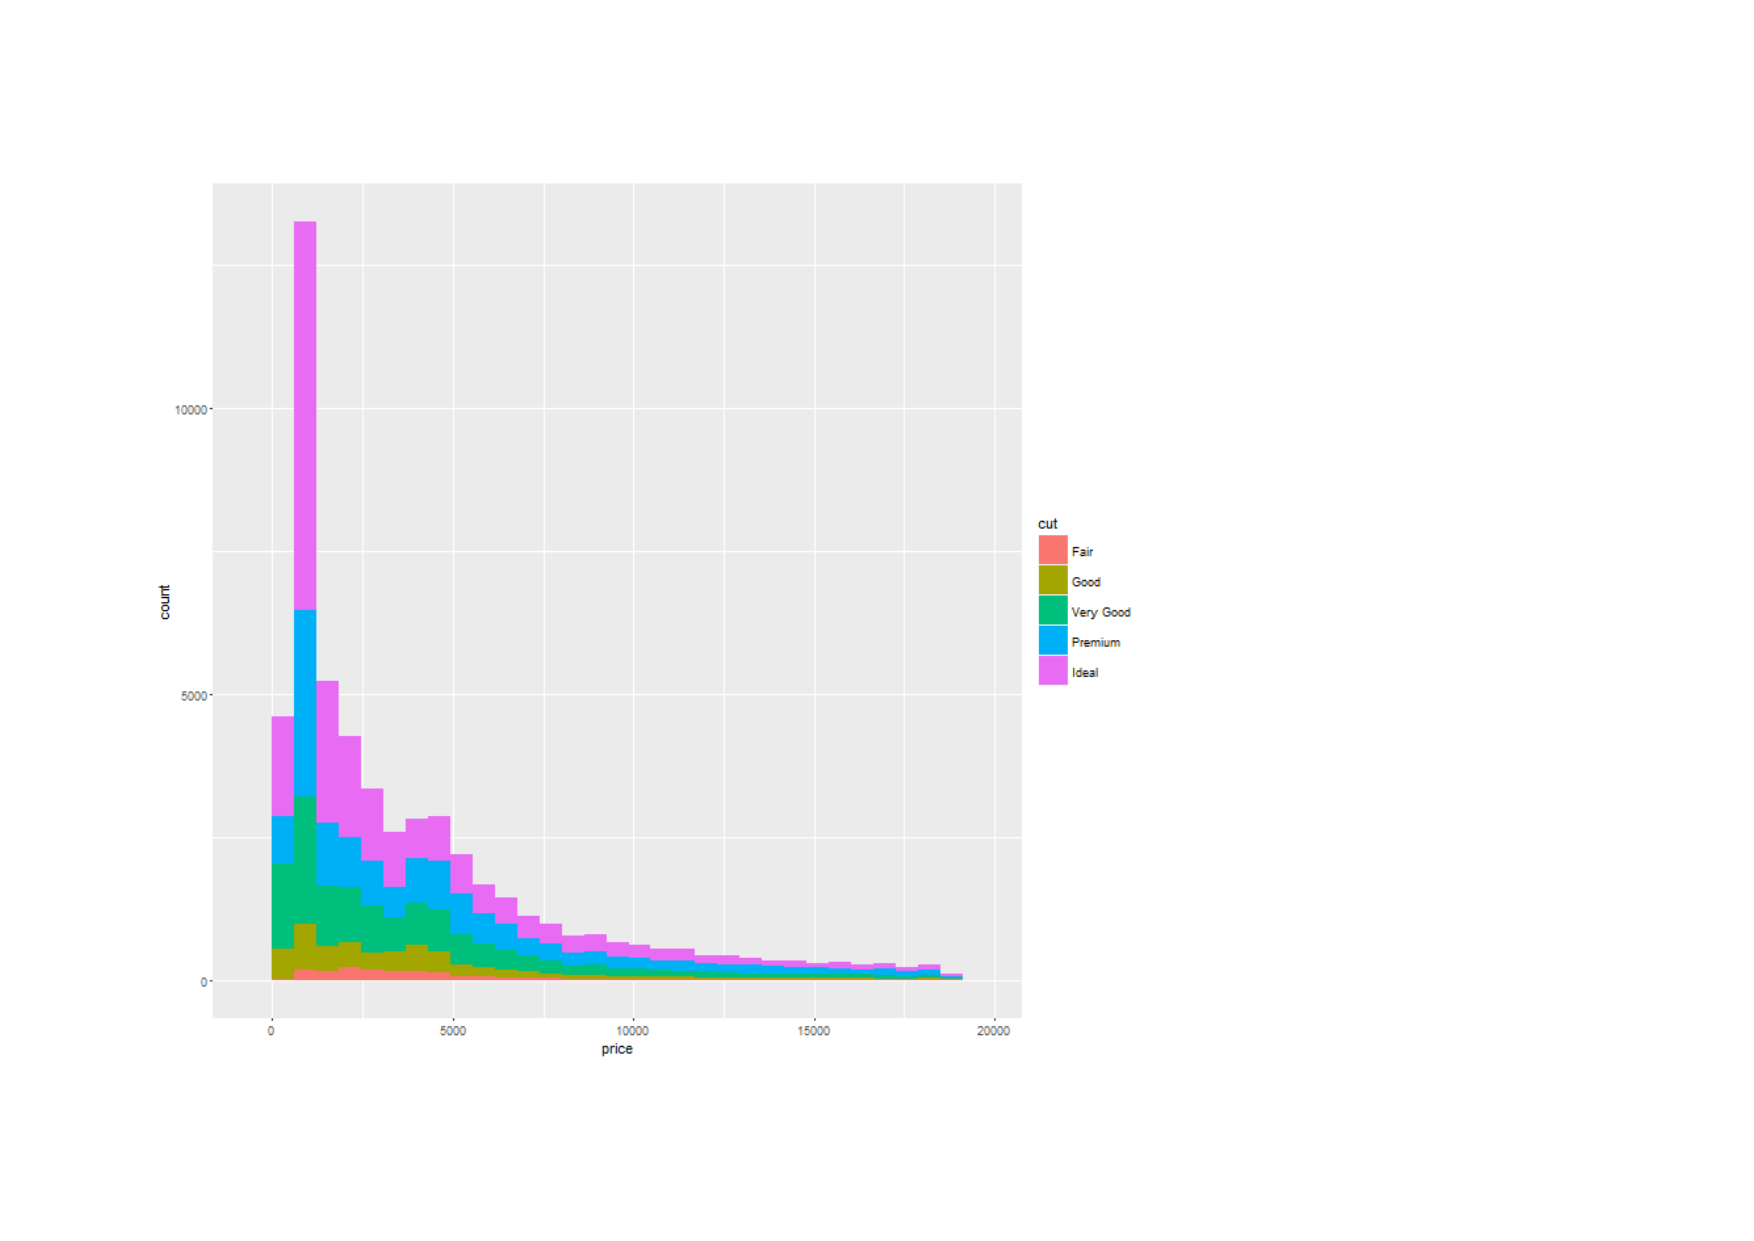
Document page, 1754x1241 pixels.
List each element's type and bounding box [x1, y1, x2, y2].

picture [147, 177, 1156, 1063]
